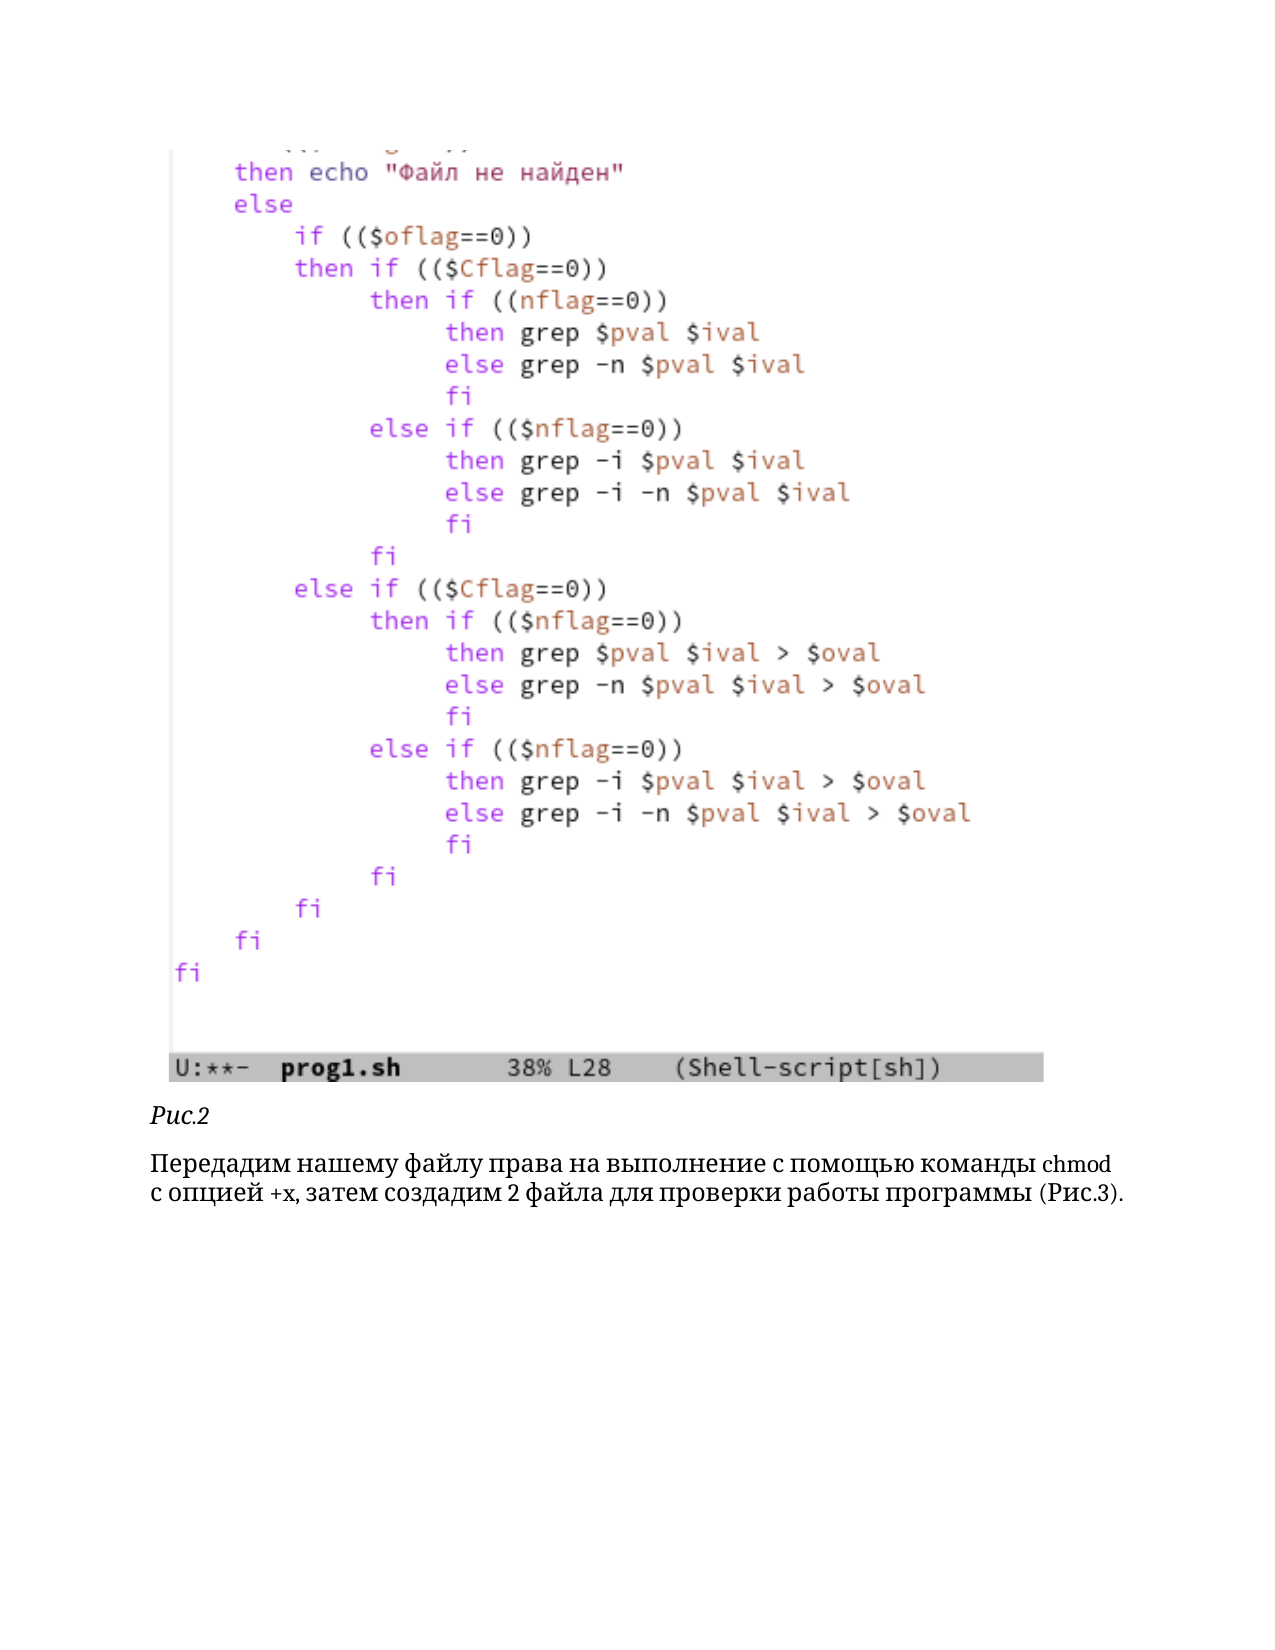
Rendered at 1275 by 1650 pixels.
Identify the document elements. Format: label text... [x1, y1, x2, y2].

text Передадим нашему файлу права на выполнение с помощью команды chmod с опцией +x, затем создадим 2 файла для проверки работы программы (Рис.3). [150, 1150, 1125, 1207]
text Рис.2 [150, 1102, 1125, 1131]
picture [168, 150, 1044, 1082]
